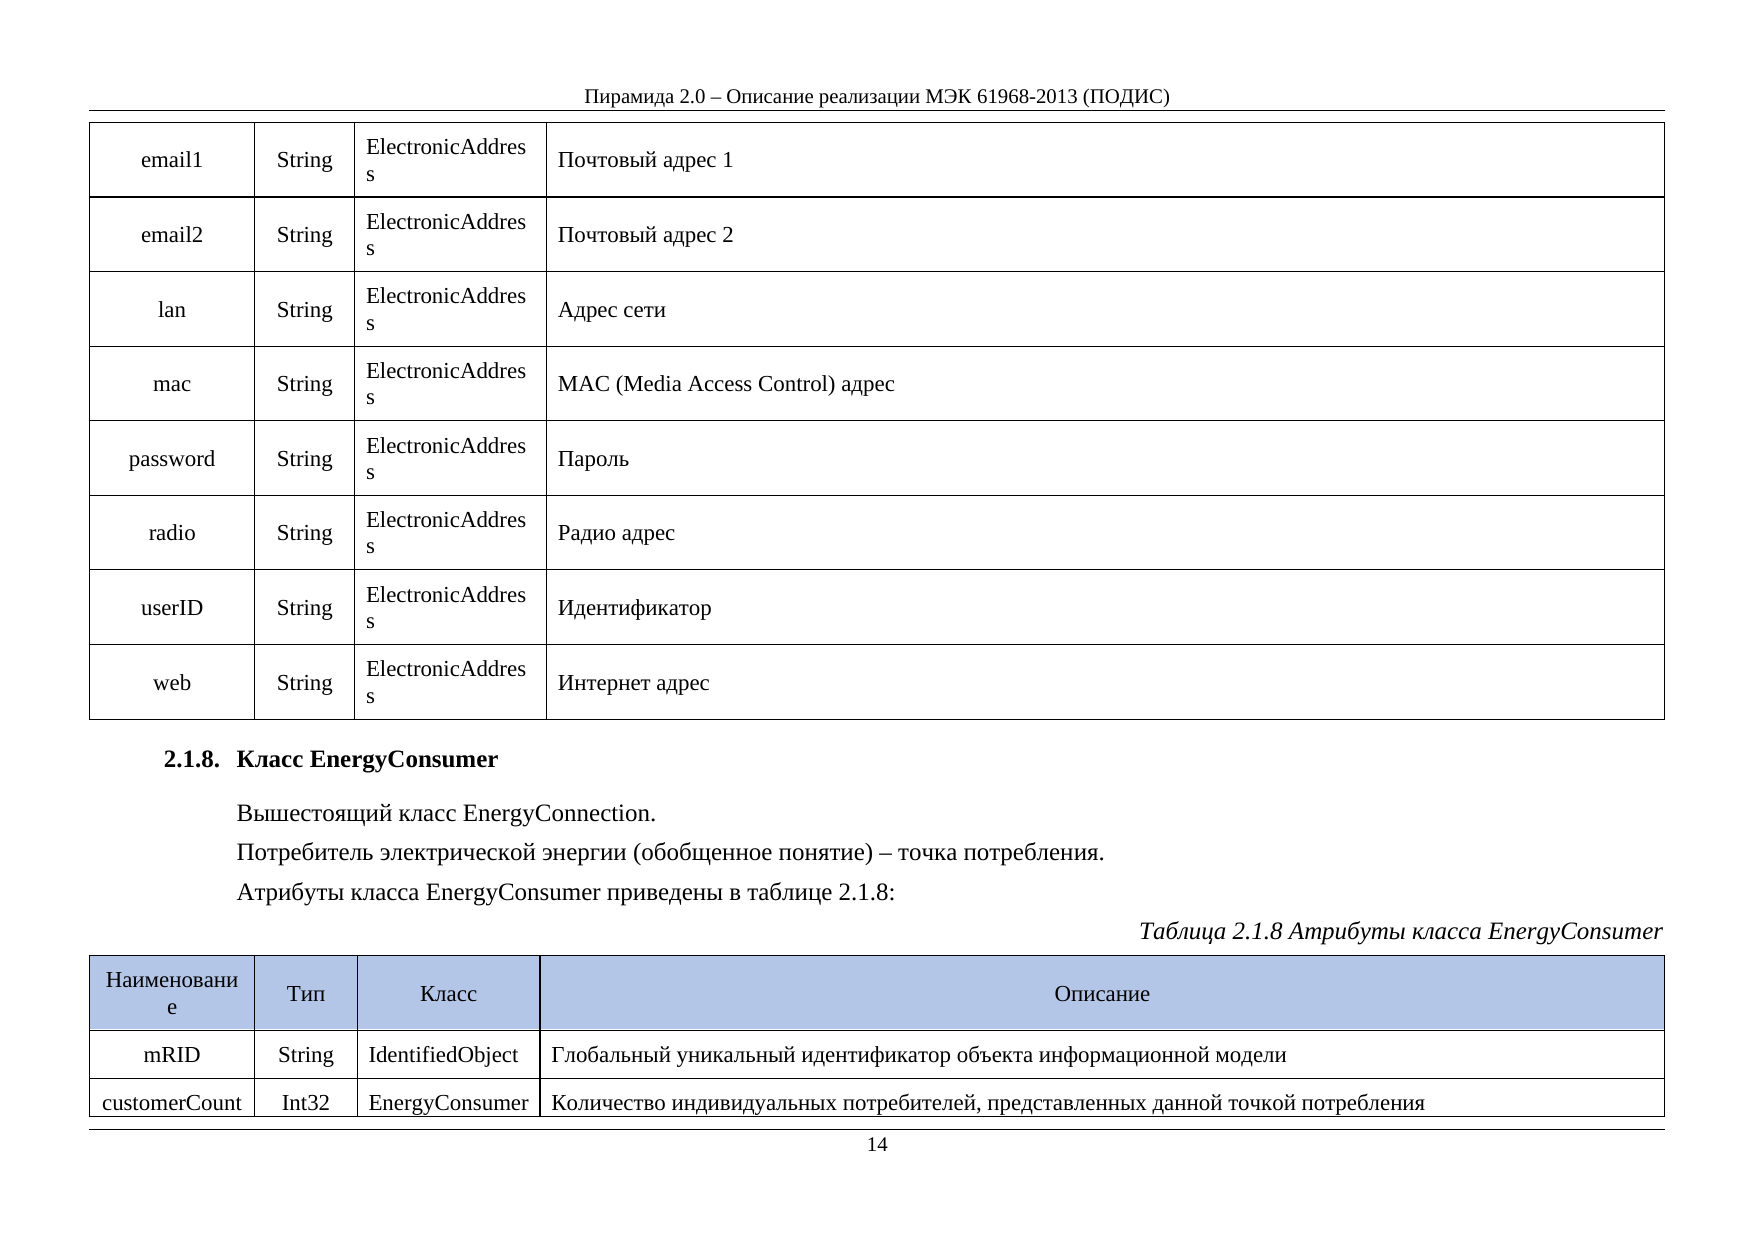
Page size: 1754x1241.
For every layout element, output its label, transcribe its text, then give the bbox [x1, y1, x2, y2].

table_cell Int32 [255, 1079, 357, 1116]
table_header Наименование [90, 956, 254, 1029]
table_cell ElectronicAddress [355, 496, 546, 569]
table_cell String [255, 496, 354, 569]
table_cell ElectronicAddress [355, 198, 546, 271]
table_header Класс [358, 956, 539, 1029]
table_cell String [255, 570, 354, 644]
table_cell customerCount [90, 1079, 254, 1116]
table_cell ElectronicAddress [355, 123, 546, 196]
table_cell userID [90, 570, 254, 644]
table_cell String [255, 1031, 357, 1078]
table_cell Пароль [547, 421, 1664, 495]
text Таблица 2.1.8 Атрибуты класса EnergyConsumer [89, 916, 1665, 944]
table_cell String [255, 272, 354, 346]
table_cell lan [90, 272, 254, 346]
table_cell mac [90, 347, 254, 420]
table_cell web [90, 645, 254, 718]
table_cell Идентификатор [547, 570, 1664, 644]
text Потребитель электрической энергии (обобщенное понятие) – точка потребления. [89, 837, 1665, 866]
text Вышестоящий класс EnergyConnection. [89, 798, 1665, 827]
table_cell EnergyConsumer [358, 1079, 539, 1116]
table_cell mRID [90, 1031, 254, 1078]
table_cell ElectronicAddress [355, 570, 546, 644]
table_cell Почтовый адрес 1 [547, 123, 1664, 196]
table_cell String [255, 198, 354, 271]
table_cell email2 [90, 198, 254, 271]
table_cell String [255, 347, 354, 420]
table_cell MAC (Media Access Control) адрес [547, 347, 1664, 420]
table_cell radio [90, 496, 254, 569]
table_cell String [255, 645, 354, 718]
table_header Описание [541, 956, 1664, 1029]
table_cell ElectronicAddress [355, 347, 546, 420]
text Атрибуты класса EnergyConsumer приведены в таблице 2.1.8: [89, 877, 1665, 905]
table_cell Адрес сети [547, 272, 1664, 346]
table_cell ElectronicAddress [355, 645, 546, 718]
table_cell ElectronicAddress [355, 272, 546, 346]
table_cell Почтовый адрес 2 [547, 198, 1664, 271]
table_cell String [255, 421, 354, 495]
table_cell Интернет адрес [547, 645, 1664, 718]
table_cell ElectronicAddress [355, 421, 546, 495]
subtitle Класс EnergyConsumer [164, 744, 1665, 773]
table_cell String [255, 123, 354, 196]
table_cell IdentifiedObject [358, 1031, 539, 1078]
table_header Тип [255, 956, 357, 1029]
table_cell email1 [90, 123, 254, 196]
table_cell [541, 1079, 1664, 1116]
table_cell password [90, 421, 254, 495]
table_cell Радио адрес [547, 496, 1664, 569]
table_cell Глобальный уникальный идентификатор объекта информационной модели [541, 1031, 1664, 1078]
